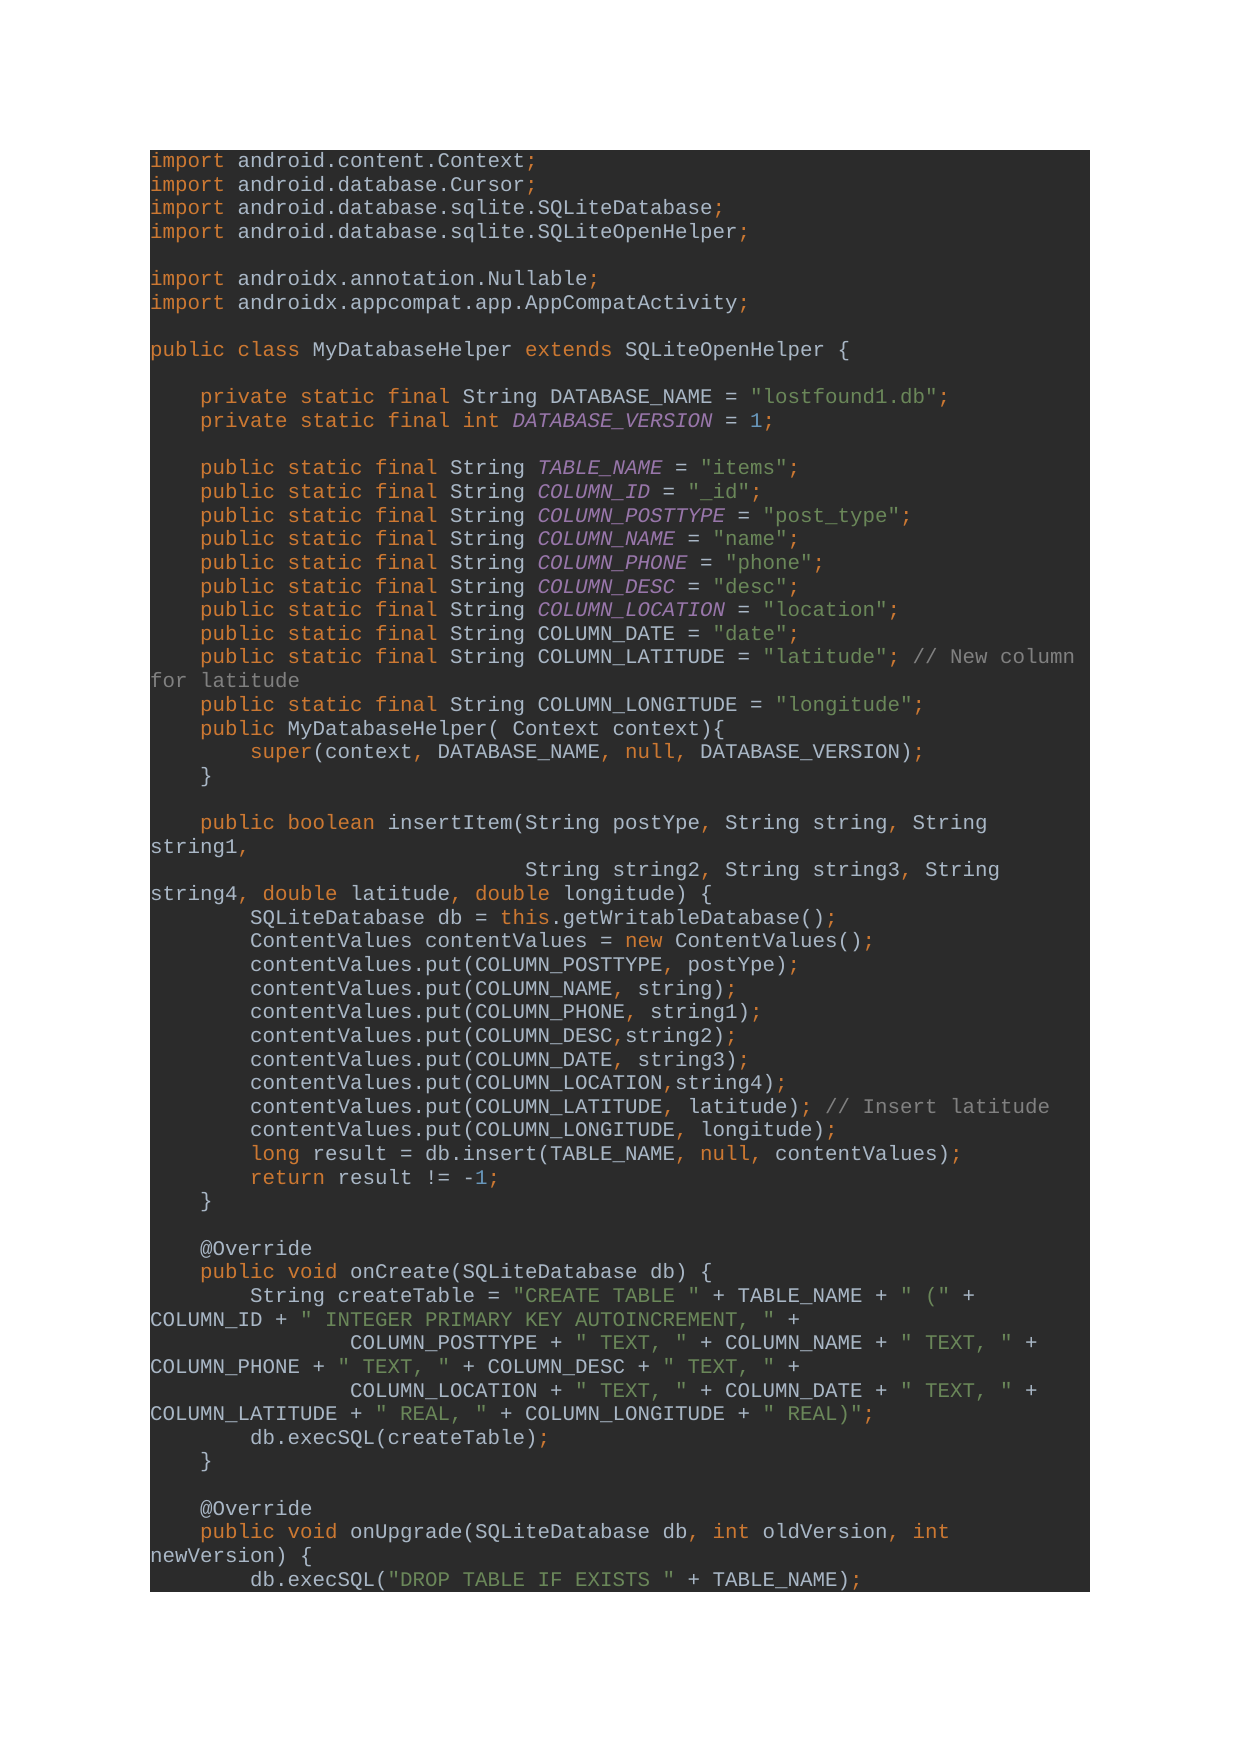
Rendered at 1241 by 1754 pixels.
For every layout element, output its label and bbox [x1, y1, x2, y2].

text [150, 150, 1090, 1592]
